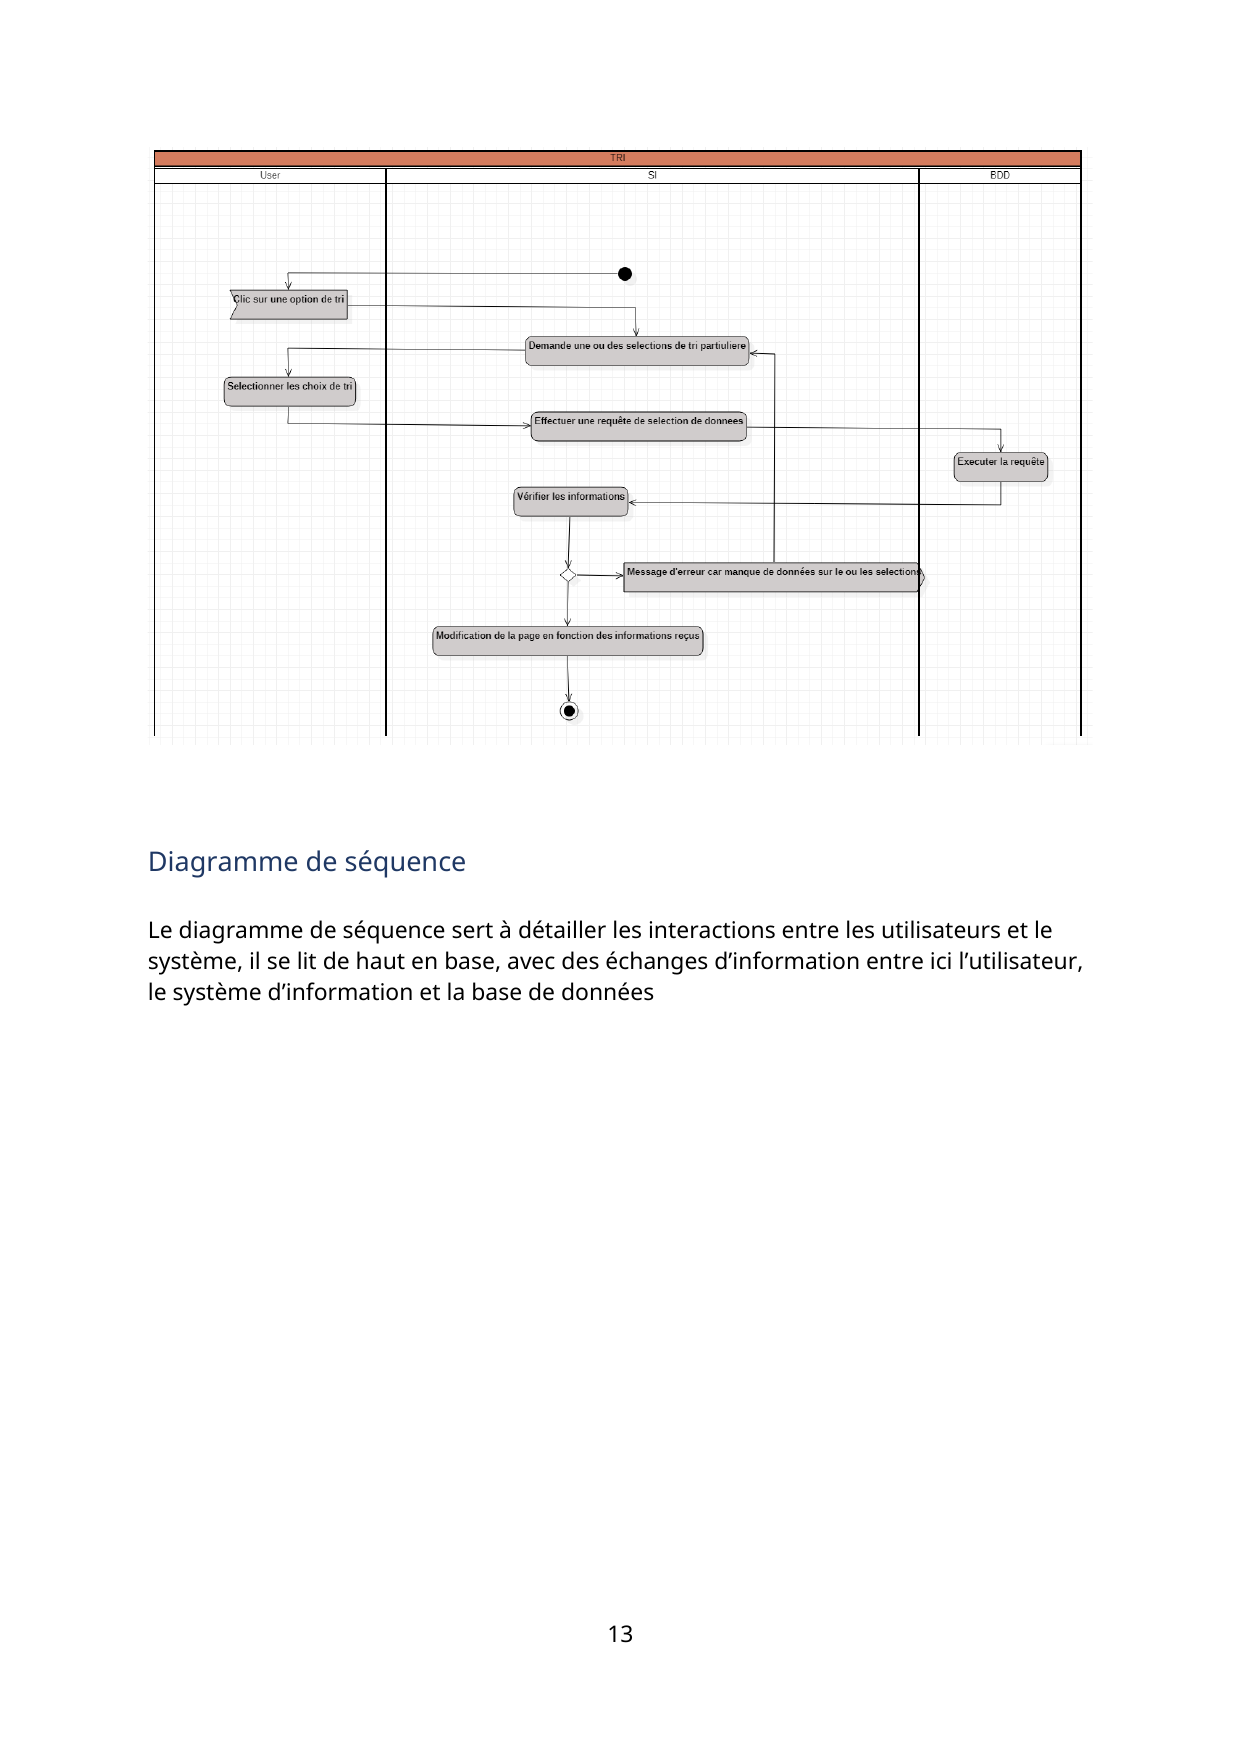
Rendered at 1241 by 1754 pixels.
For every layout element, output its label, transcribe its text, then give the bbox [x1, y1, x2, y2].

picture [147, 147, 1093, 745]
subtitle Diagramme de séquence [148, 842, 1093, 879]
text Le diagramme de séquence sert à détailler les interactions entre les utilisateurs et le système, il se lit de haut en base, avec des échanges d’information entre ici l’utilisateur, le système d’information et la base de données [148, 913, 1093, 1007]
